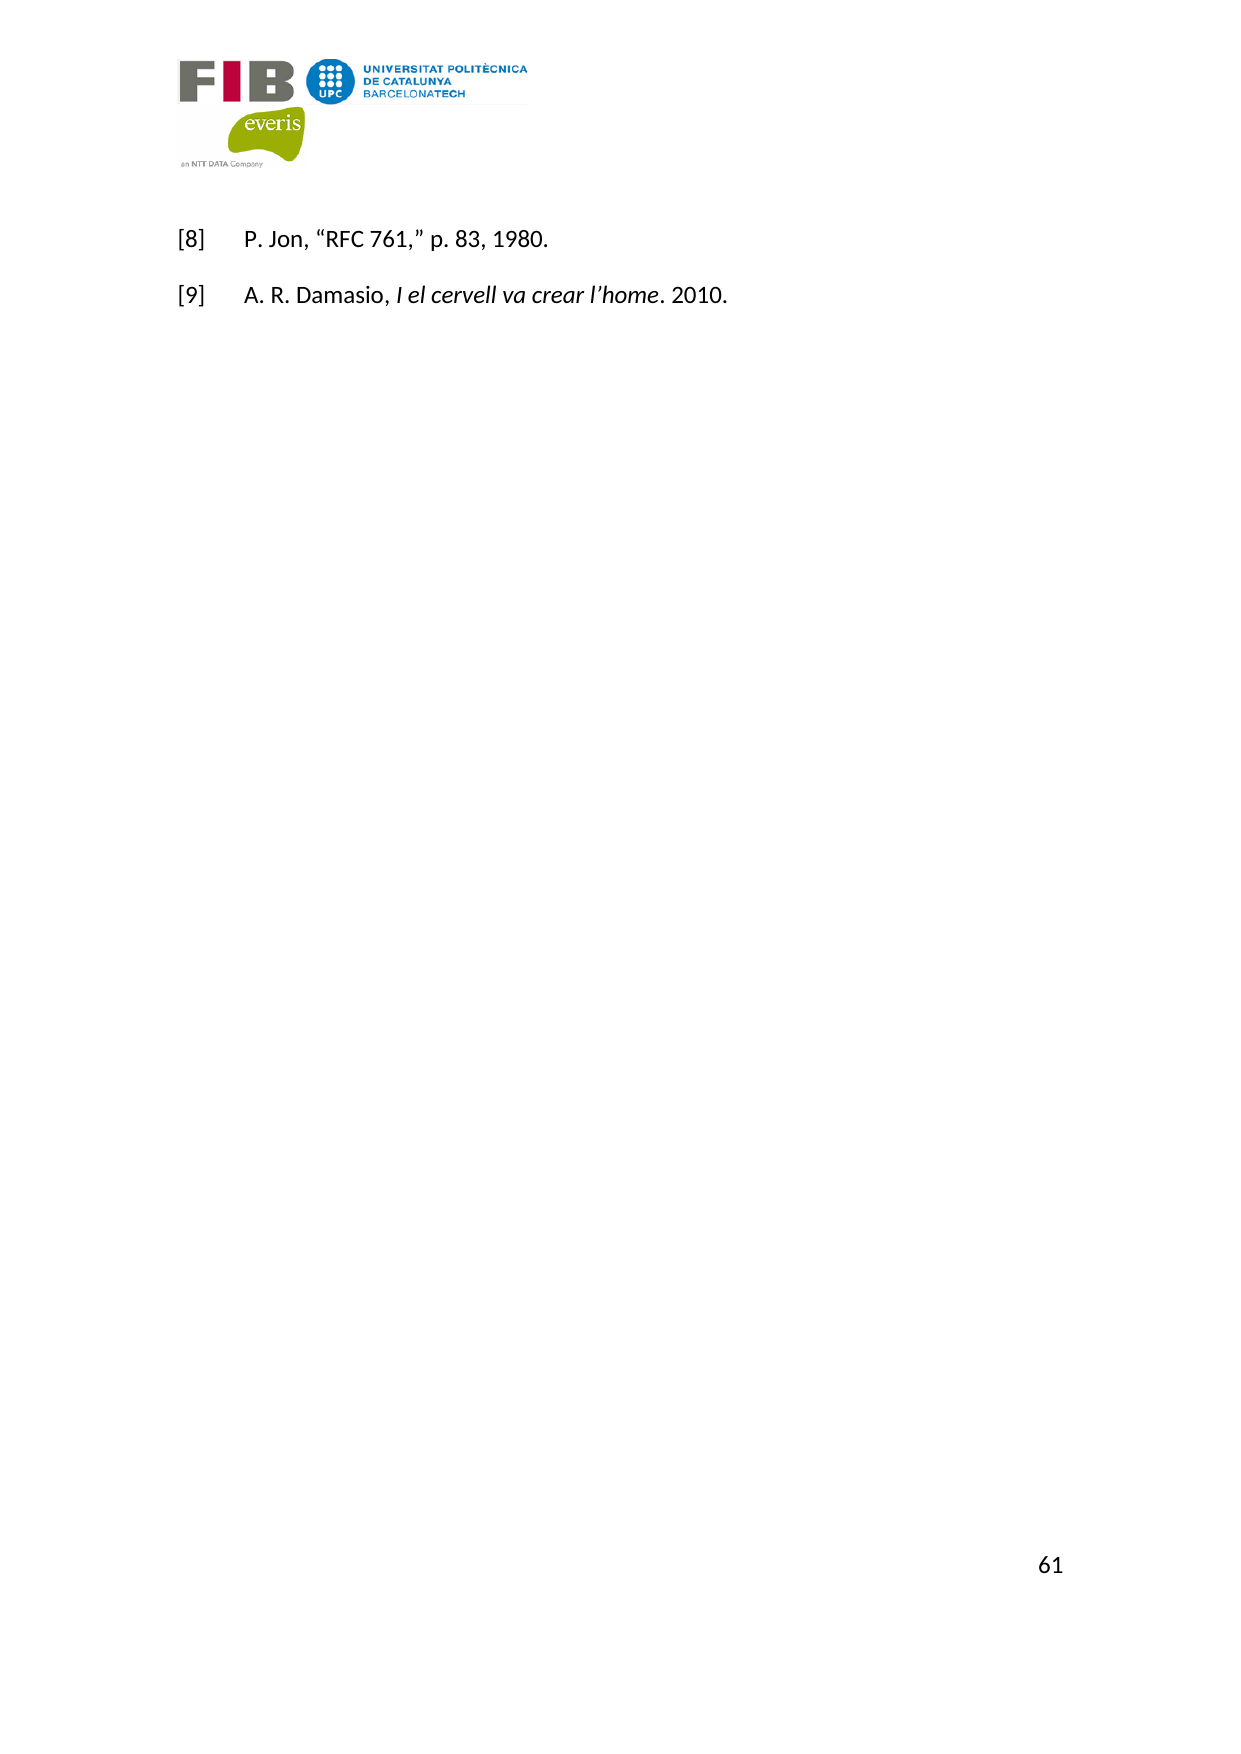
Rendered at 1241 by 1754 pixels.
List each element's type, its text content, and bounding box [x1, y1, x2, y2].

text [8] P. Jon, “RFC 761,” p. 83, 1980. [177, 223, 1063, 254]
picture [177, 59, 528, 168]
text [9] A. R. Damasio, I el cervell va crear l’home. 2010. [177, 279, 1063, 309]
